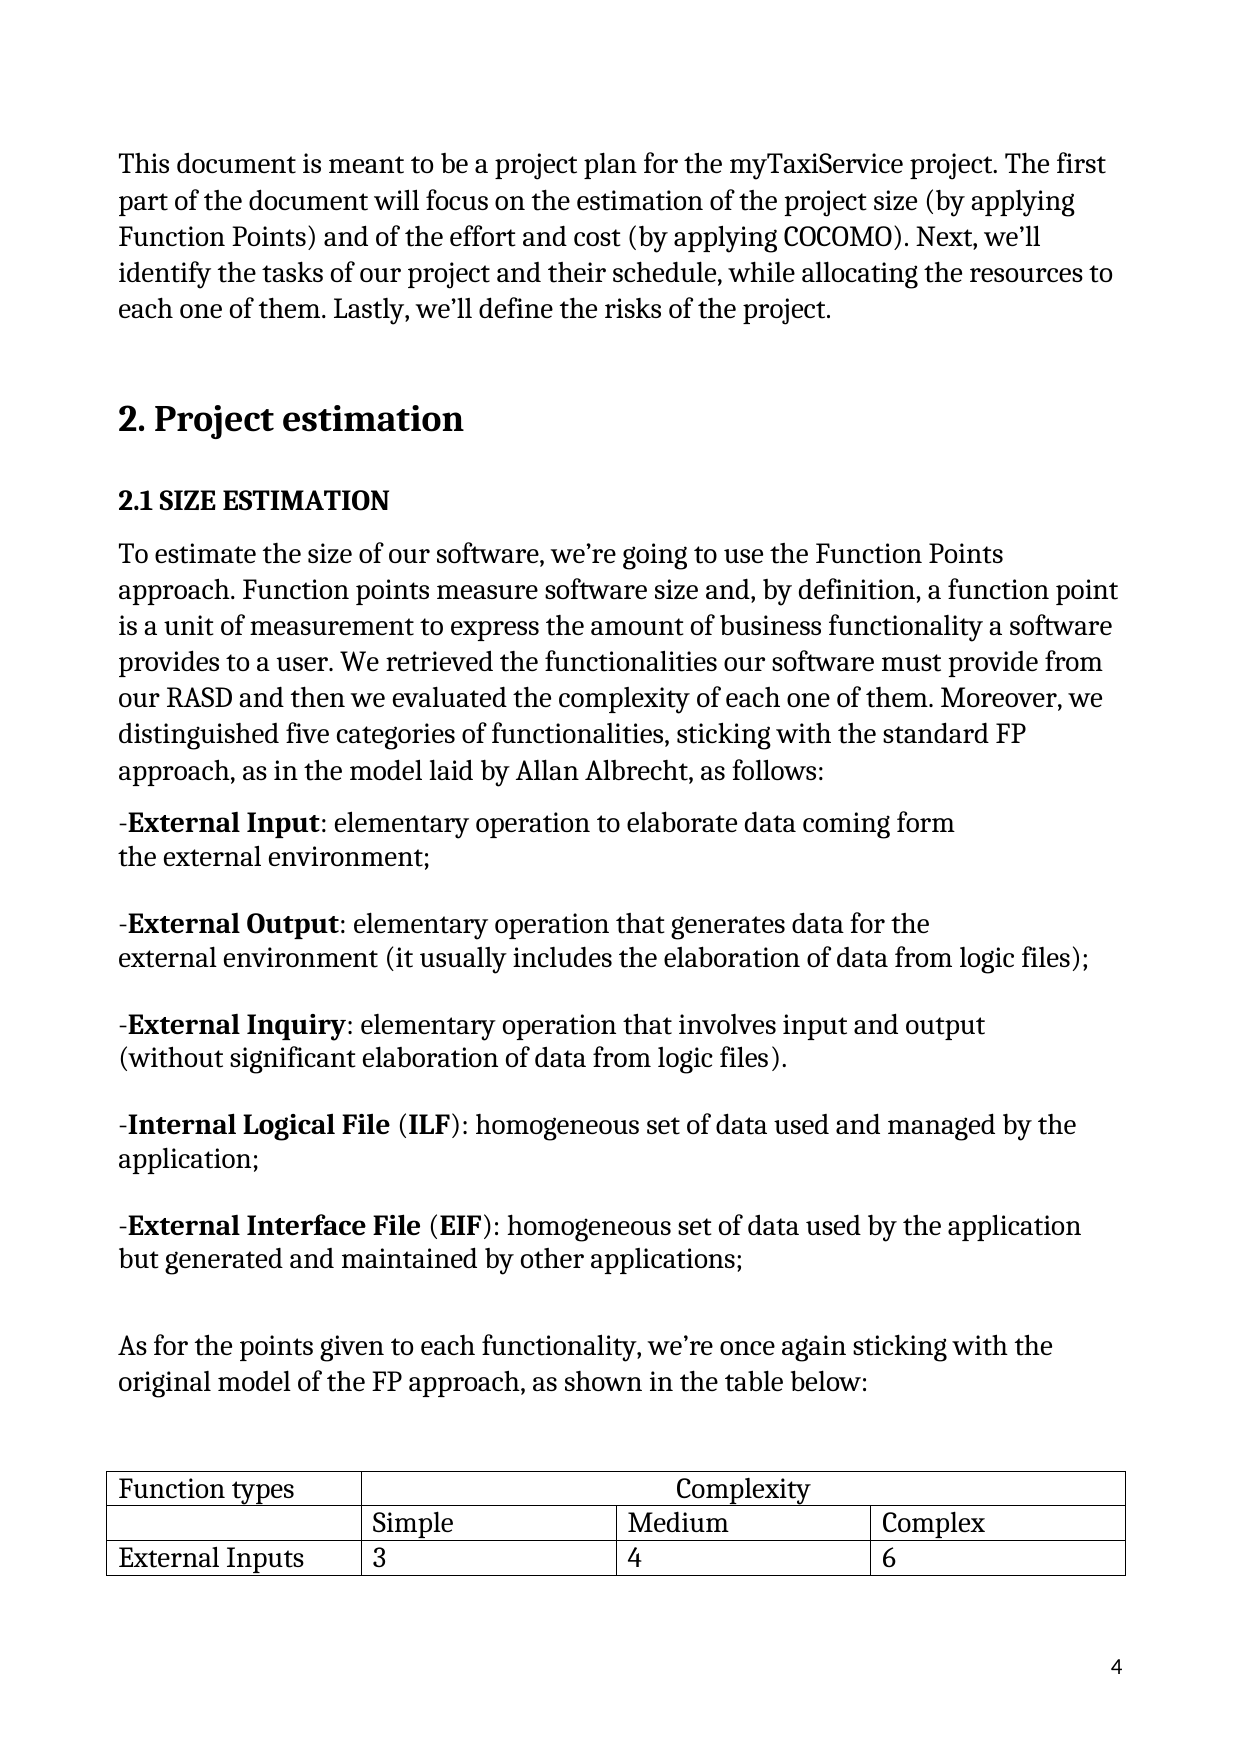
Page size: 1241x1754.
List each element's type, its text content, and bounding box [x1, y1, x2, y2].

table_cell Medium [617, 1506, 870, 1540]
table_cell Complex [871, 1506, 1125, 1540]
table_cell 3 [362, 1541, 616, 1574]
table_header Complexity [362, 1472, 1125, 1505]
text 2.1 SIZE ESTIMATION [118, 484, 1122, 518]
text -External Output: elementary operation that generates data for the [118, 907, 1122, 941]
text -External Input: elementary operation to elaborate data coming form [118, 807, 1122, 840]
text -External Inquiry: elementary operation that involves input and output [118, 1008, 1122, 1041]
text To estimate the size of our software, we’re going to use the Function Points approach. Function points measure software size and, by definition, a function point is a unit of measurement to express the amount of business functionality a software provides to a user. We retrieved the functionalities our software must provide from our RASD and then we evaluated the complexity of each one of them. Moreover, we distinguished five categories of functionalities, sticking with the standard FP approach, as in the model laid by Allan Albrecht, as follows: [118, 537, 1122, 787]
text the external environment; [118, 840, 1122, 874]
table_cell 6 [871, 1541, 1125, 1574]
text -External Interface File (EIF): homogeneous set of data used by the application but generated and maintained by other applications; [118, 1209, 1122, 1276]
table_header Function types [107, 1472, 361, 1505]
text As for the points given to each functionality, we’re once again sticking with the original model of the FP approach, as shown in the table below: [118, 1329, 1122, 1399]
text 2. Project estimation [118, 398, 1122, 441]
text (without significant elaboration of data from logic files). [118, 1041, 1122, 1075]
text -Internal Logical File (ILF): homogeneous set of data used and managed by the application; [118, 1108, 1122, 1176]
table_cell 4 [617, 1541, 870, 1574]
text This document is meant to be a project plan for the myTaxiService project. The first part of the document will focus on the estimation of the project size (by applying Function Points) and of the effort and cost (by applying COCOMO). Next, we’ll identify the tasks of our project and their schedule, while allocating the resources to each one of them. Lastly, we’ll define the risks of the project. [118, 148, 1122, 326]
table_cell Simple [362, 1506, 616, 1540]
table_cell [107, 1506, 361, 1540]
text external environment (it usually includes the elaboration of data from logic files); [118, 941, 1122, 974]
table_cell External Inputs [107, 1541, 361, 1574]
